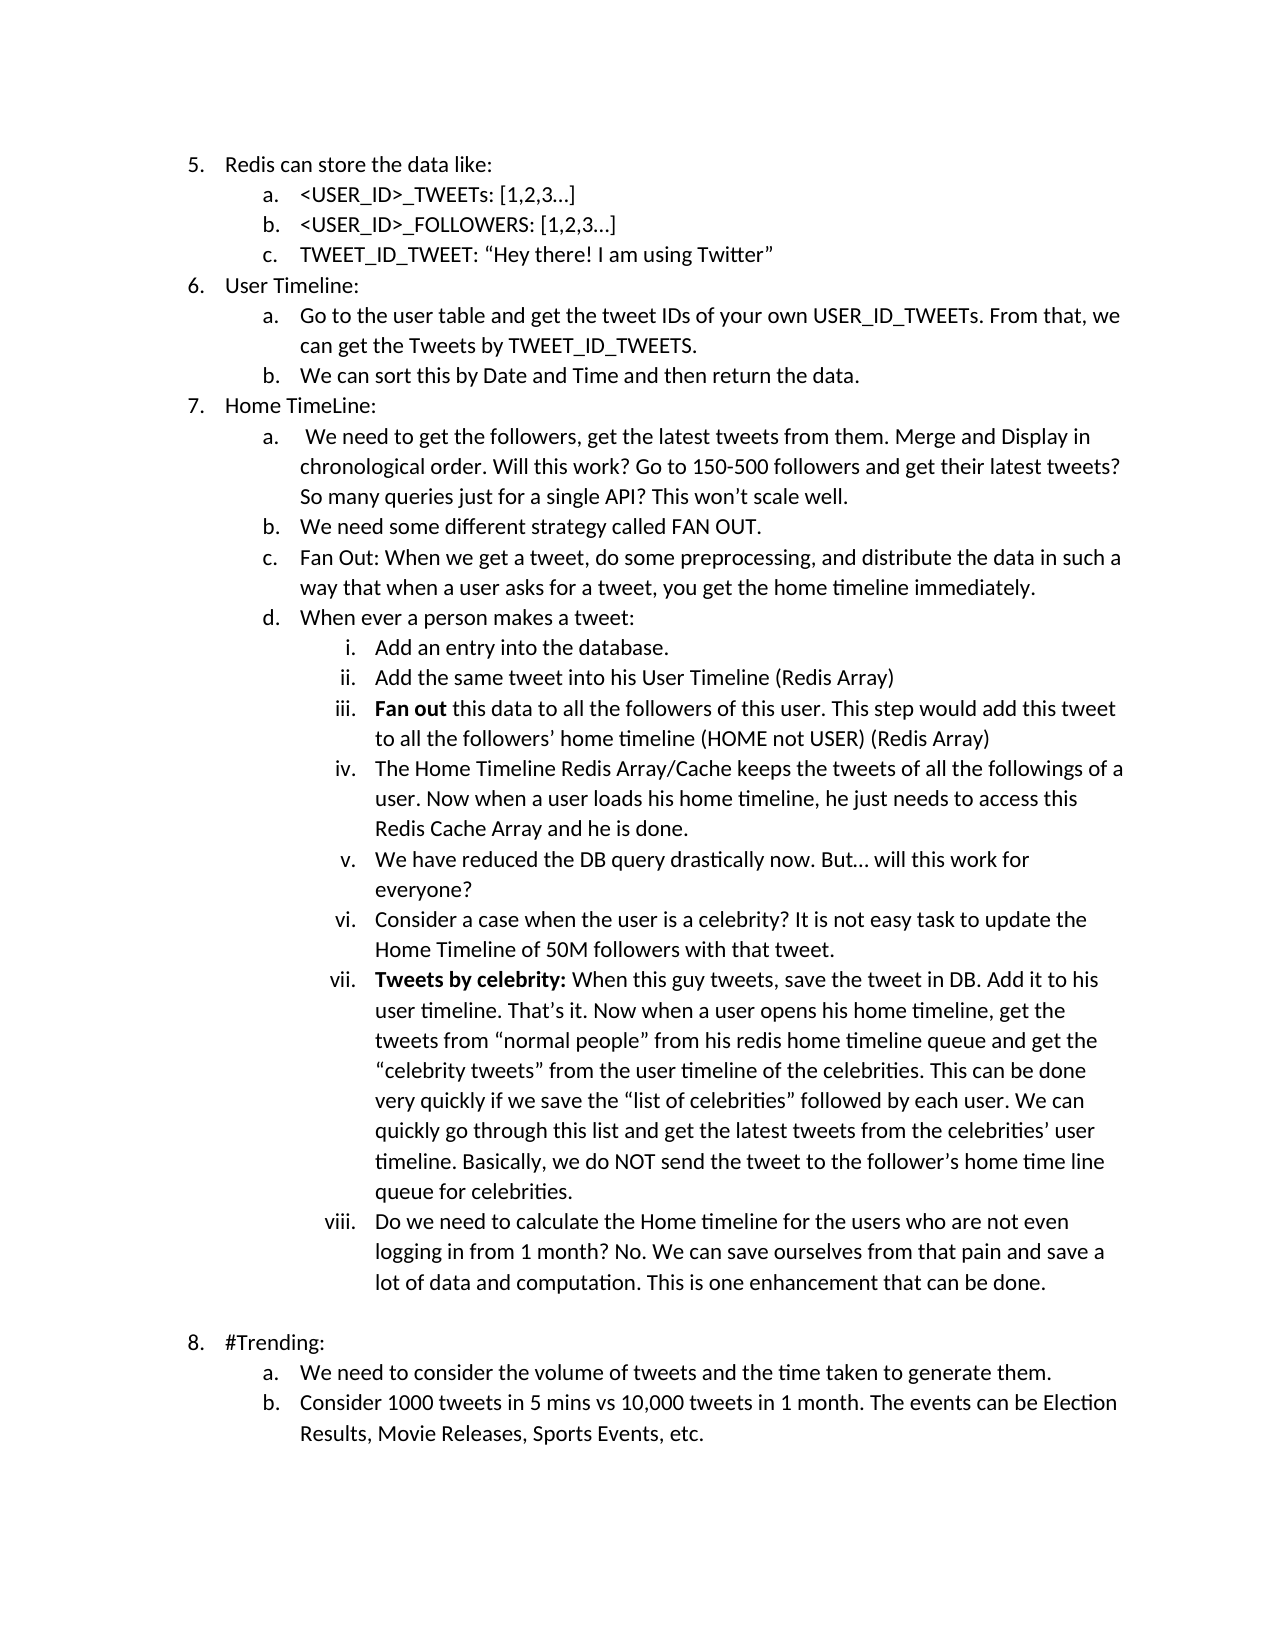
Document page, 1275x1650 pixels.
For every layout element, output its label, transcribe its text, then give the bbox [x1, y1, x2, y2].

list Add the same tweet into his User Timeline (Redis Array) [356, 663, 1125, 692]
list Do we need to calculate the Home timeline for the users who are not even logging in from 1 month? No. We can save ourselves from that pain and save a lot of data and computation. This is one enhancement that can be done. [356, 1207, 1125, 1296]
list User Timeline: [187, 271, 1125, 299]
list TWEET_ID_TWEET: “Hey there! I am using Twitter” [262, 241, 1125, 269]
list Go to the user table and get the tweet IDs of your own USER_ID_TWEETs. From that, we can get the Tweets by TWEET_ID_TWEETS. [262, 301, 1125, 359]
list We need to consider the volume of tweets and the time taken to generate them. [262, 1358, 1125, 1386]
list We need to get the followers, get the latest tweets from them. Merge and Display in chronological order. Will this work? Go to 150-500 followers and get their latest tweets? So many queries just for a single API? This won’t scale well. [262, 422, 1125, 510]
list Consider a case when the user is a celebrity? It is not easy task to update the Home Timeline of 50M followers with that tweet. [356, 905, 1125, 963]
list <USER_ID>_FOLLOWERS: [1,2,3…] [262, 210, 1125, 238]
list #Trending: [187, 1328, 1125, 1356]
list We can sort this by Date and Time and then return the data. [262, 361, 1125, 389]
list Consider 1000 tweets in 5 mins vs 10,000 tweets in 1 month. The events can be Election Results, Movie Releases, Sports Events, etc. [262, 1388, 1125, 1447]
list Tweets by celebrity: When this guy tweets, save the tweet in DB. Add it to his user timeline. That’s it. Now when a user opens his home timeline, get the tweets from “normal people” from his redis home timeline queue and get the “celebrity tweets” from the user timeline of the celebrities. This can be done very quickly if we save the “list of celebrities” followed by each user. We can quickly go through this list and get the latest tweets from the celebrities’ user timeline. Basically, we do NOT send the tweet to the follower’s home time line queue for celebrities. [356, 966, 1125, 1205]
list Add an entry into the database. [356, 633, 1125, 661]
list Fan out this data to all the followers of this user. This step would add this tweet to all the followers’ home timeline (HOME not USER) (Redis Array) [356, 694, 1125, 752]
list Home TimeLine: [187, 392, 1125, 420]
list When ever a person makes a tweet: [262, 603, 1125, 631]
list Fan Out: When we get a tweet, do some preprocessing, and distribute the data in such a way that when a user asks for a tweet, you get the home timeline immediately. [262, 543, 1125, 601]
list <USER_ID>_TWEETs: [1,2,3…] [262, 180, 1125, 208]
list The Home Timeline Redis Array/Cache keeps the tweets of all the followings of a user. Now when a user loads his home timeline, he just needs to access this Redis Cache Array and he is done. [356, 754, 1125, 843]
list Redis can store the data like: [187, 150, 1125, 178]
list We have reduced the DB query drastically now. But… will this work for everyone? [356, 845, 1125, 903]
list We need some different strategy called FAN OUT. [262, 512, 1125, 541]
